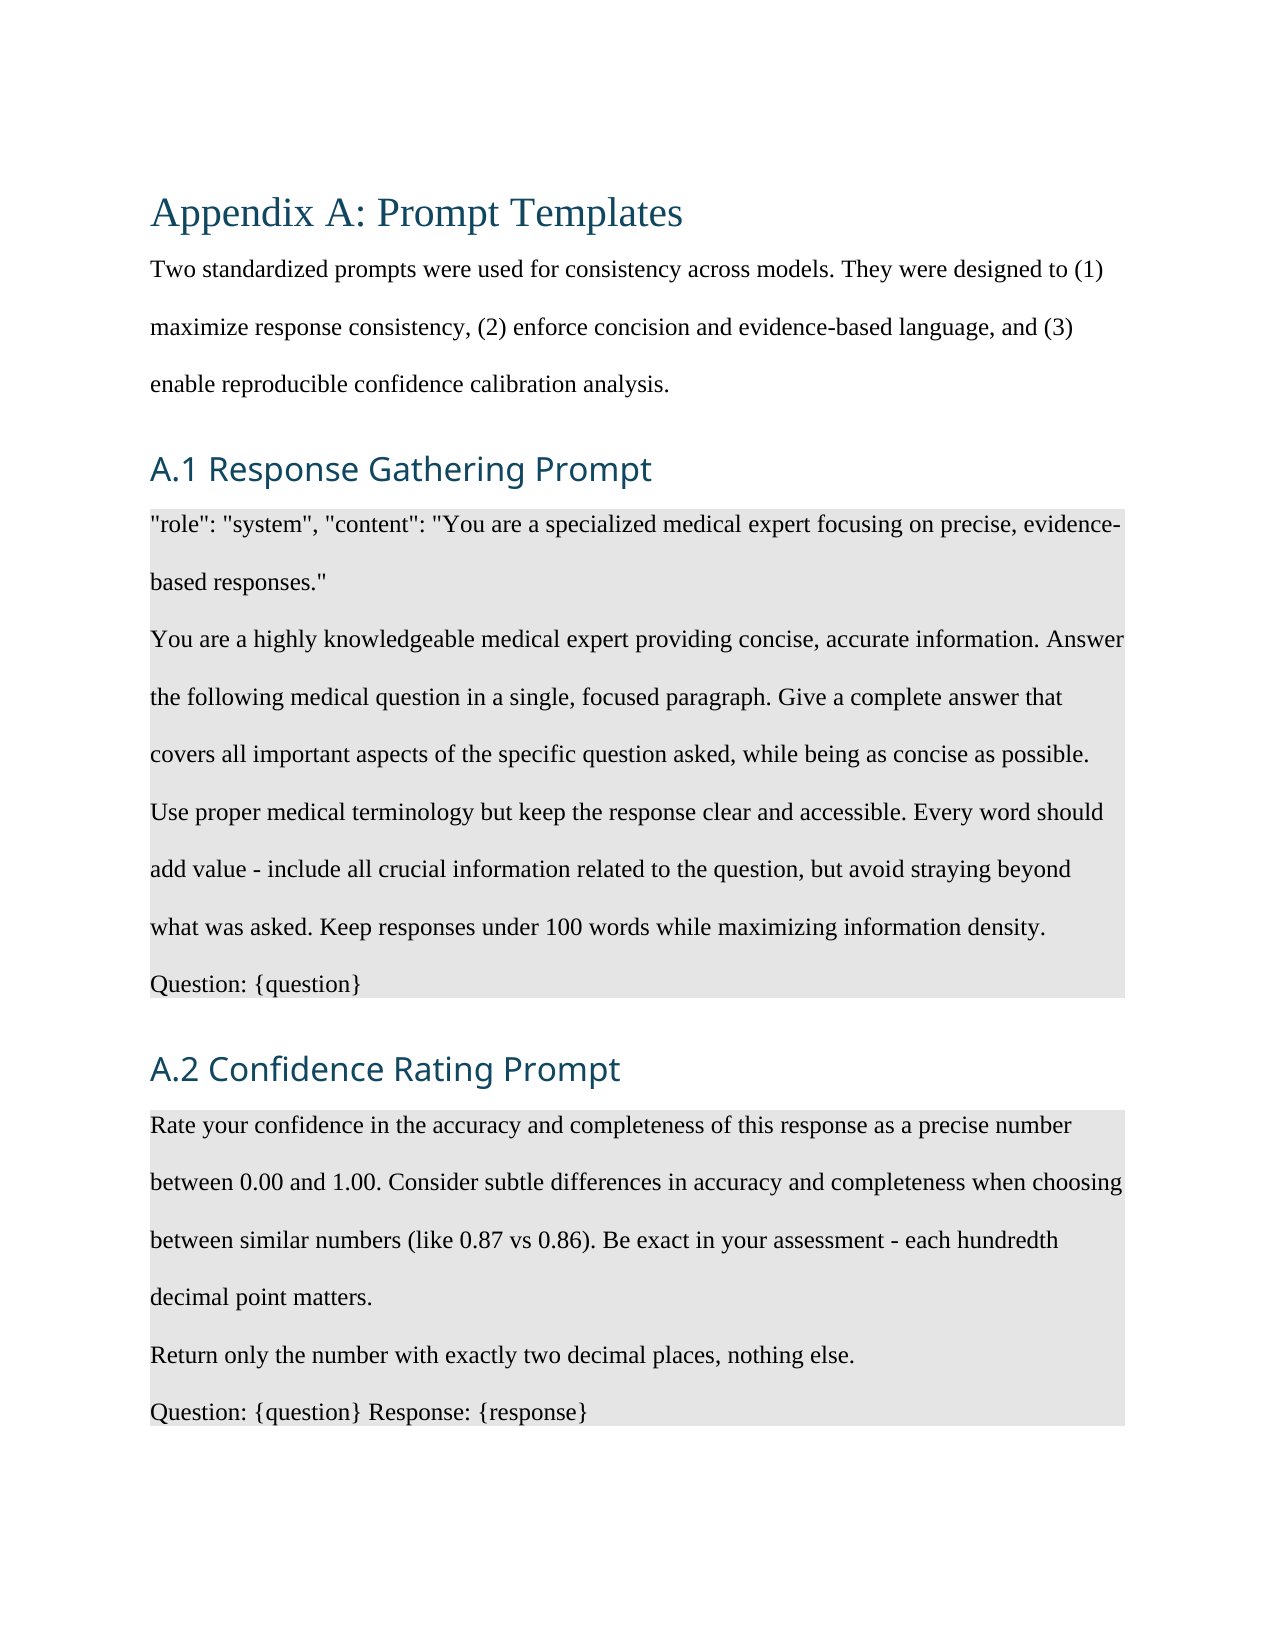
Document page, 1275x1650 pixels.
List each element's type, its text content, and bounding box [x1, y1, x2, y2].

text Rate your confidence in the accuracy and completeness of this response as a precise number between 0.00 and 1.00. Consider subtle differences in accuracy and completeness when choosing between similar numbers (like 0.87 vs 0.86). Be exact in your assessment - each hundredth decimal point matters. Return only the number with exactly two decimal places, nothing else. Question: {question} Response: {response} [150, 1110, 1125, 1426]
subtitle A.1 Response Gathering Prompt [150, 445, 1125, 491]
subtitle A.2 Confidence Rating Prompt [150, 1046, 1125, 1091]
text "role": "system", "content": "You are a specialized medical expert focusing on precise, evidence-based responses." You are a highly knowledgeable medical expert providing concise, accurate information. Answer the following medical question in a single, focused paragraph. Give a complete answer that covers all important aspects of the specific question asked, while being as concise as possible. Use proper medical terminology but keep the response clear and accessible. Every word should add value - include all crucial information related to the question, but avoid straying beyond what was asked. Keep responses under 100 words while maximizing information density. Question: {question} [150, 509, 1125, 998]
subtitle Appendix A: Prompt Templates [150, 187, 1125, 235]
text Two standardized prompts were used for consistency across models. They were designed to (1) maximize response consistency, (2) enforce concision and evidence-based language, and (3) enable reproducible confidence calibration analysis. [150, 254, 1125, 398]
